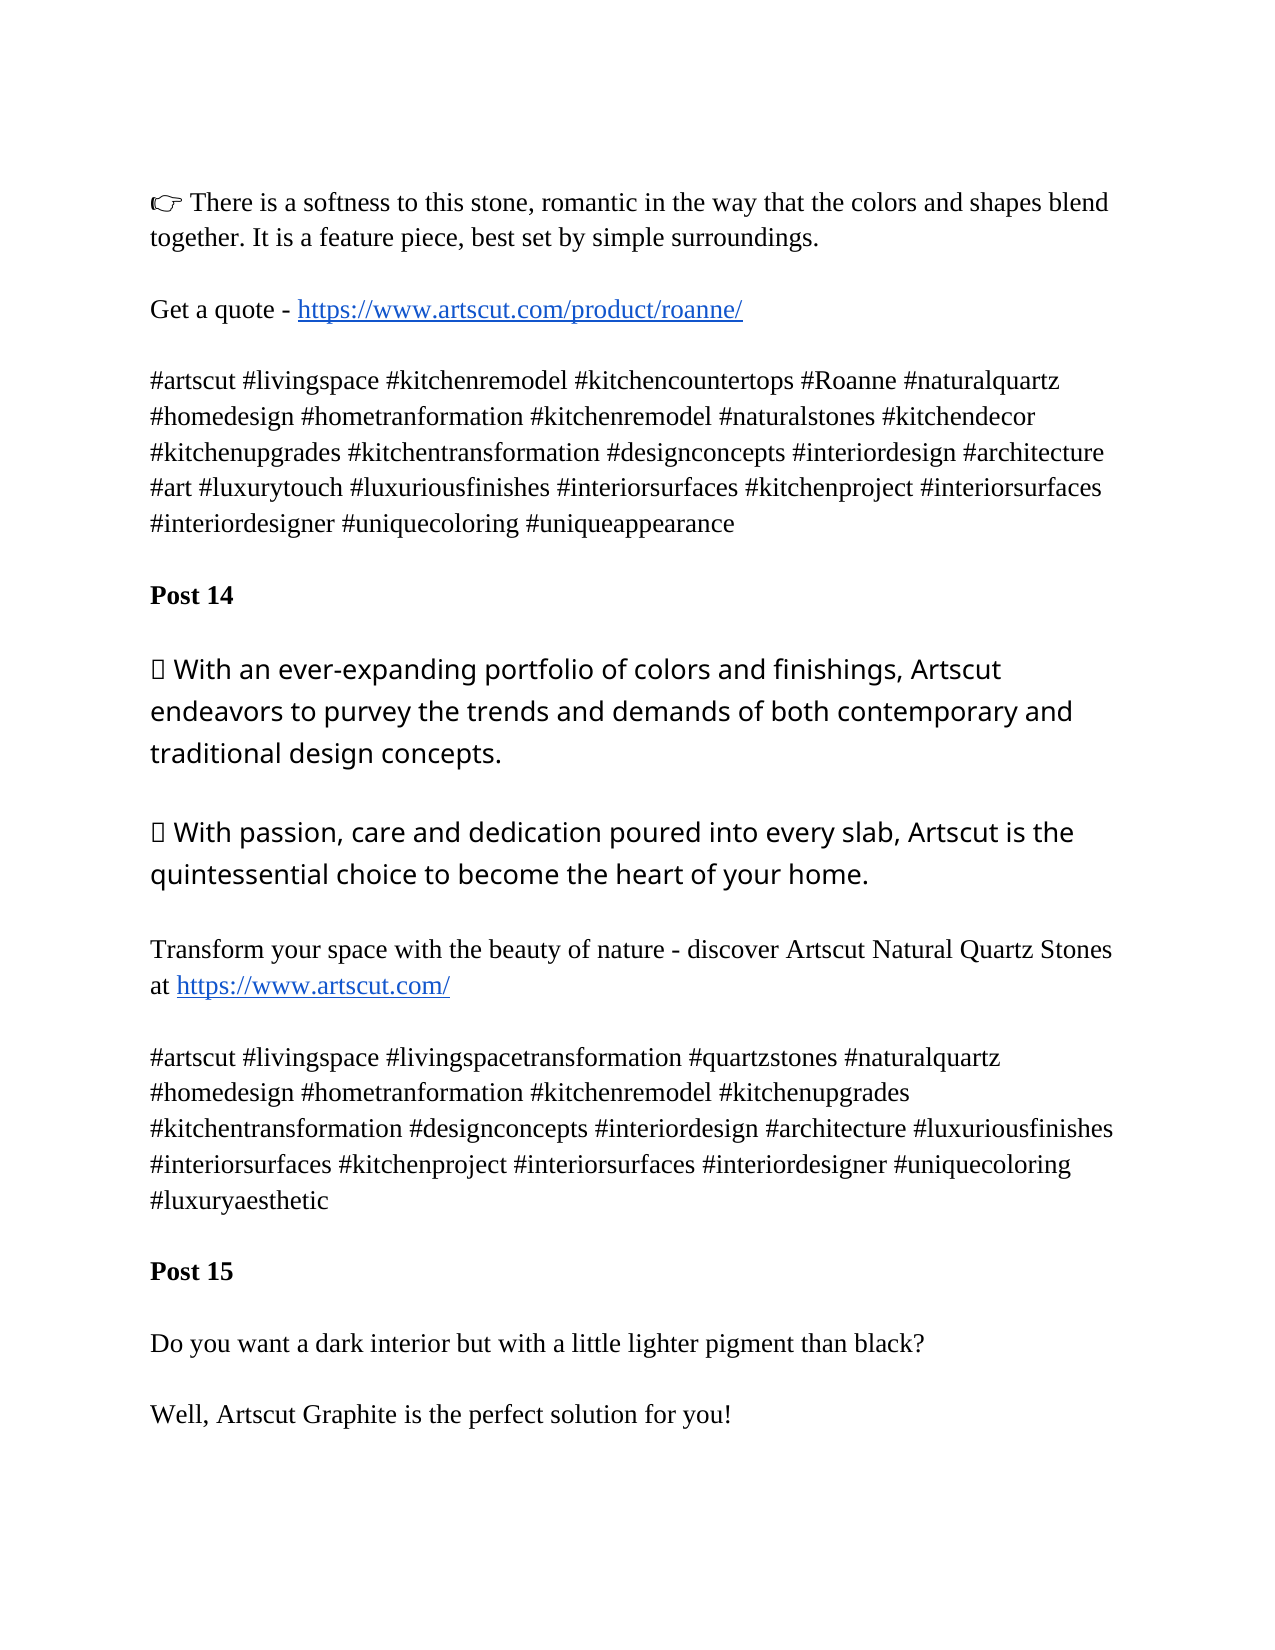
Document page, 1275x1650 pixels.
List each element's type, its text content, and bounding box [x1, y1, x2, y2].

text #artscut #livingspace #livingspacetransformation #quartzstones #naturalquartz #homedesign #hometranformation #kitchenremodel #kitchenupgrades #kitchentransformation #designconcepts #interiordesign #architecture #luxuriousfinishes #interiorsurfaces #kitchenproject #interiorsurfaces #interiordesigner #uniquecoloring #luxuryaesthetic [150, 1041, 1125, 1215]
text #artscut #livingspace #kitchenremodel #kitchencountertops #Roanne #naturalquartz #homedesign #hometranformation #kitchenremodel #naturalstones #kitchendecor #kitchenupgrades #kitchentransformation #designconcepts #interiordesign #architecture #art #luxurytouch #luxuriousfinishes #interiorsurfaces #kitchenproject #interiorsurfaces #interiordesigner #uniquecoloring #uniqueappearance [150, 364, 1125, 538]
text Get a quote - https://www.artscut.com/product/roanne/ [150, 293, 1125, 324]
text Post 15 [150, 1255, 1125, 1286]
text 👉 There is a softness to this stone, romantic in the way that the colors and shapes blend together. It is a feature piece, best set by simple surroundings. [150, 186, 1125, 253]
text ✨ With an ever-expanding portfolio of colors and finishings, Artscut endeavors to purvey the trends and demands of both contemporary and traditional design concepts. [150, 650, 1125, 772]
text Post 14 [150, 579, 1125, 610]
text Well, Artscut Graphite is the perfect solution for you! [150, 1398, 1125, 1429]
text ✨ With passion, care and dedication poured into every slab, Artscut is the quintessential choice to become the heart of your home. [150, 813, 1125, 892]
text Transform your space with the beauty of nature - discover Artscut Natural Quartz Stones at https://www.artscut.com/ [150, 934, 1125, 1001]
text Do you want a dark interior but with a little lighter pigment than black? 🤔 [150, 1327, 1125, 1358]
